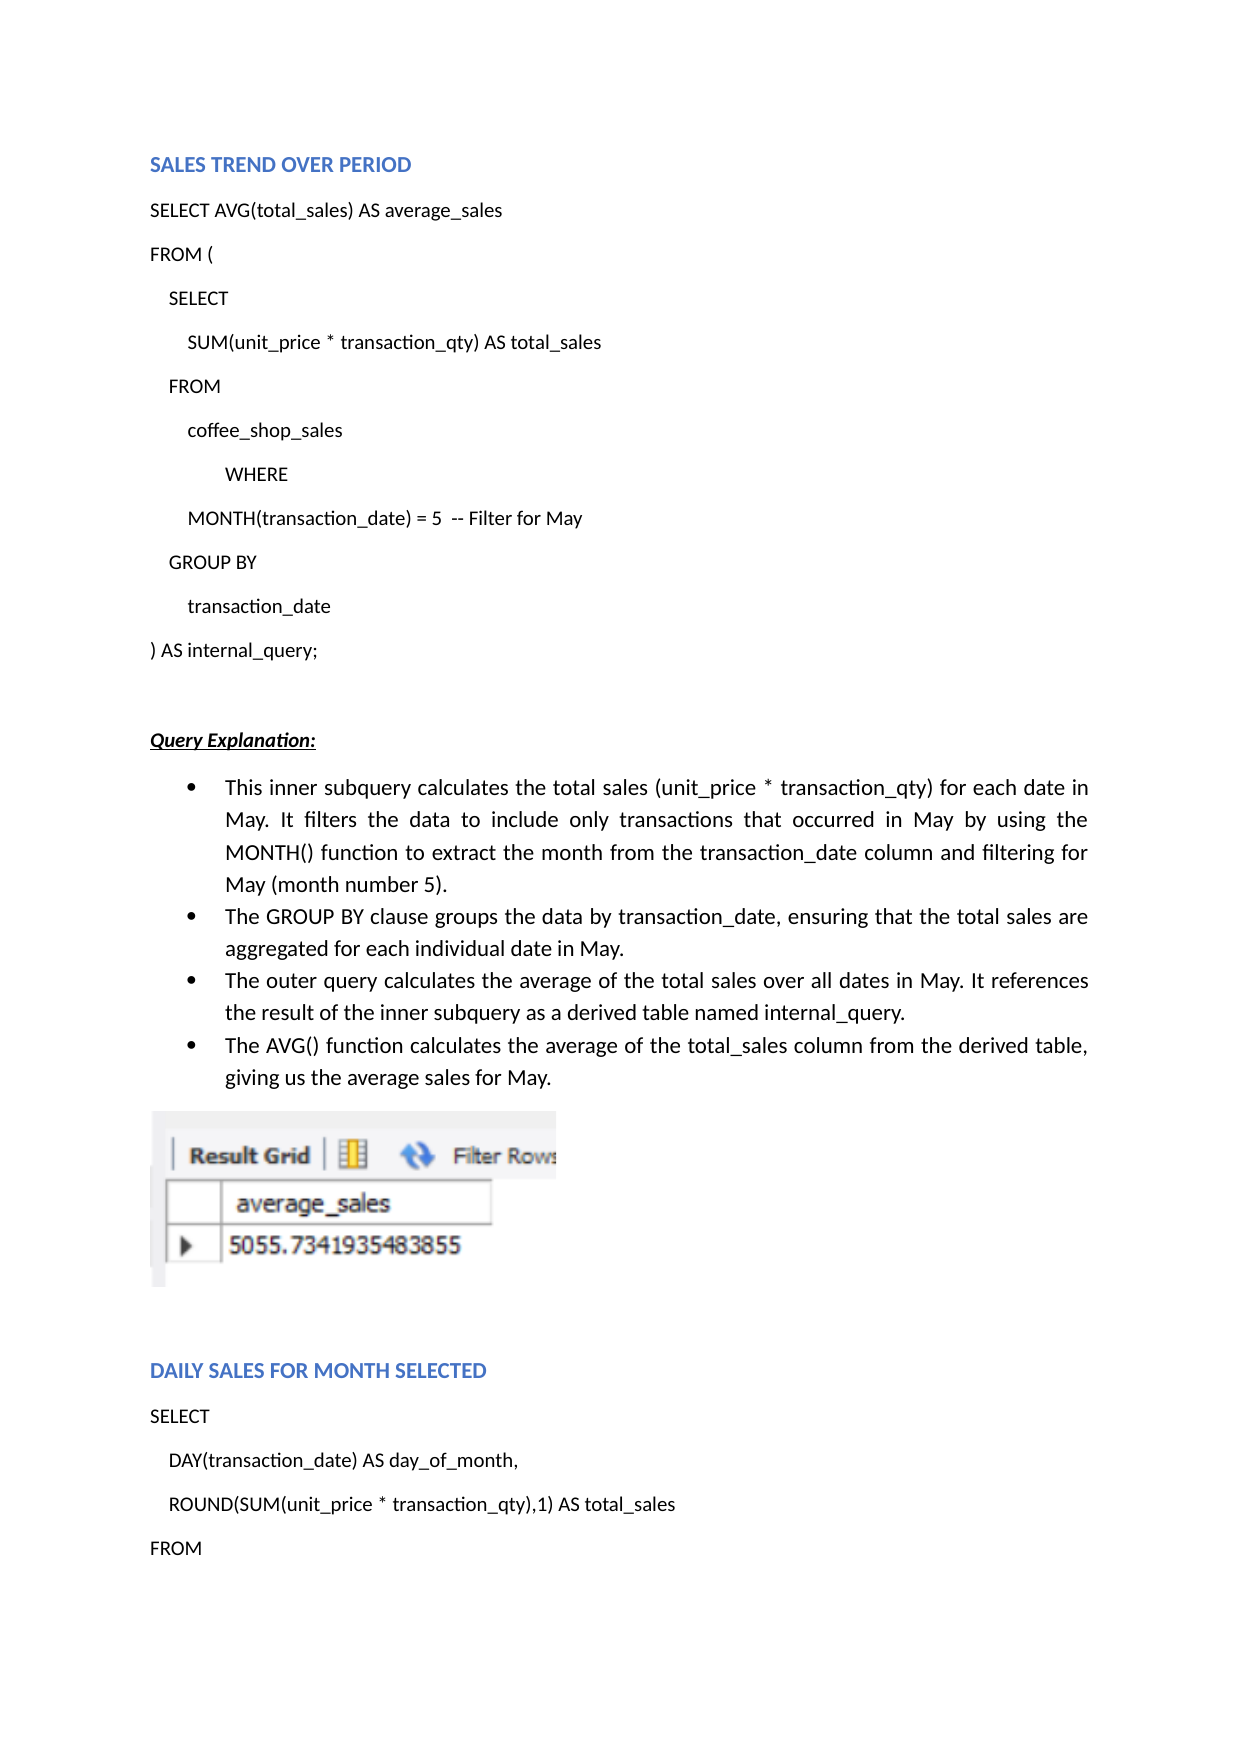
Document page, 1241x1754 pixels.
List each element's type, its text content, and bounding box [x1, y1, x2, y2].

text DAY(transaction_date) AS day_of_month, [150, 1447, 1090, 1473]
list This inner subquery calculates the total sales (unit_price * transaction_qty) for each date in May. It filters the data to include only transactions that occurred in May by using the MONTH() function to extract the month from the transaction_date column and filtering for May (month number 5). [187, 773, 1090, 898]
text FROM ( [150, 241, 1090, 266]
text SELECT AVG(total_sales) AS average_sales [150, 197, 1090, 222]
list The GROUP BY clause groups the data by transaction_date, ensuring that the total sales are aggregated for each individual date in May. [187, 902, 1090, 962]
text MONTH(transaction_date) = 5 -- Filter for May [150, 505, 1090, 531]
text ) AS internal_query; [150, 637, 1090, 663]
text SUM(unit_price * transaction_qty) AS total_sales [150, 329, 1090, 354]
text transaction_date [150, 593, 1090, 619]
list The AVG() function calculates the average of the total_sales column from the derived table, giving us the average sales for May. [187, 1031, 1090, 1091]
text FROM [150, 1536, 1090, 1561]
picture [150, 1111, 557, 1287]
text GROUP BY [150, 549, 1090, 575]
text DAILY SALES FOR MONTH SELECTED [150, 1356, 1090, 1384]
text Query Explanation: [150, 727, 1090, 753]
text WHERE [150, 461, 1090, 487]
text ROUND(SUM(unit_price * transaction_qty),1) AS total_sales [150, 1491, 1090, 1517]
text SELECT [150, 285, 1090, 310]
text coffee_shop_sales [150, 417, 1090, 443]
text FROM [150, 373, 1090, 398]
text SALES TREND OVER PERIOD [150, 150, 1090, 178]
list The outer query calculates the average of the total sales over all dates in May. It references the result of the inner subquery as a derived table named internal_query. [187, 966, 1090, 1027]
text SELECT [150, 1403, 1090, 1429]
